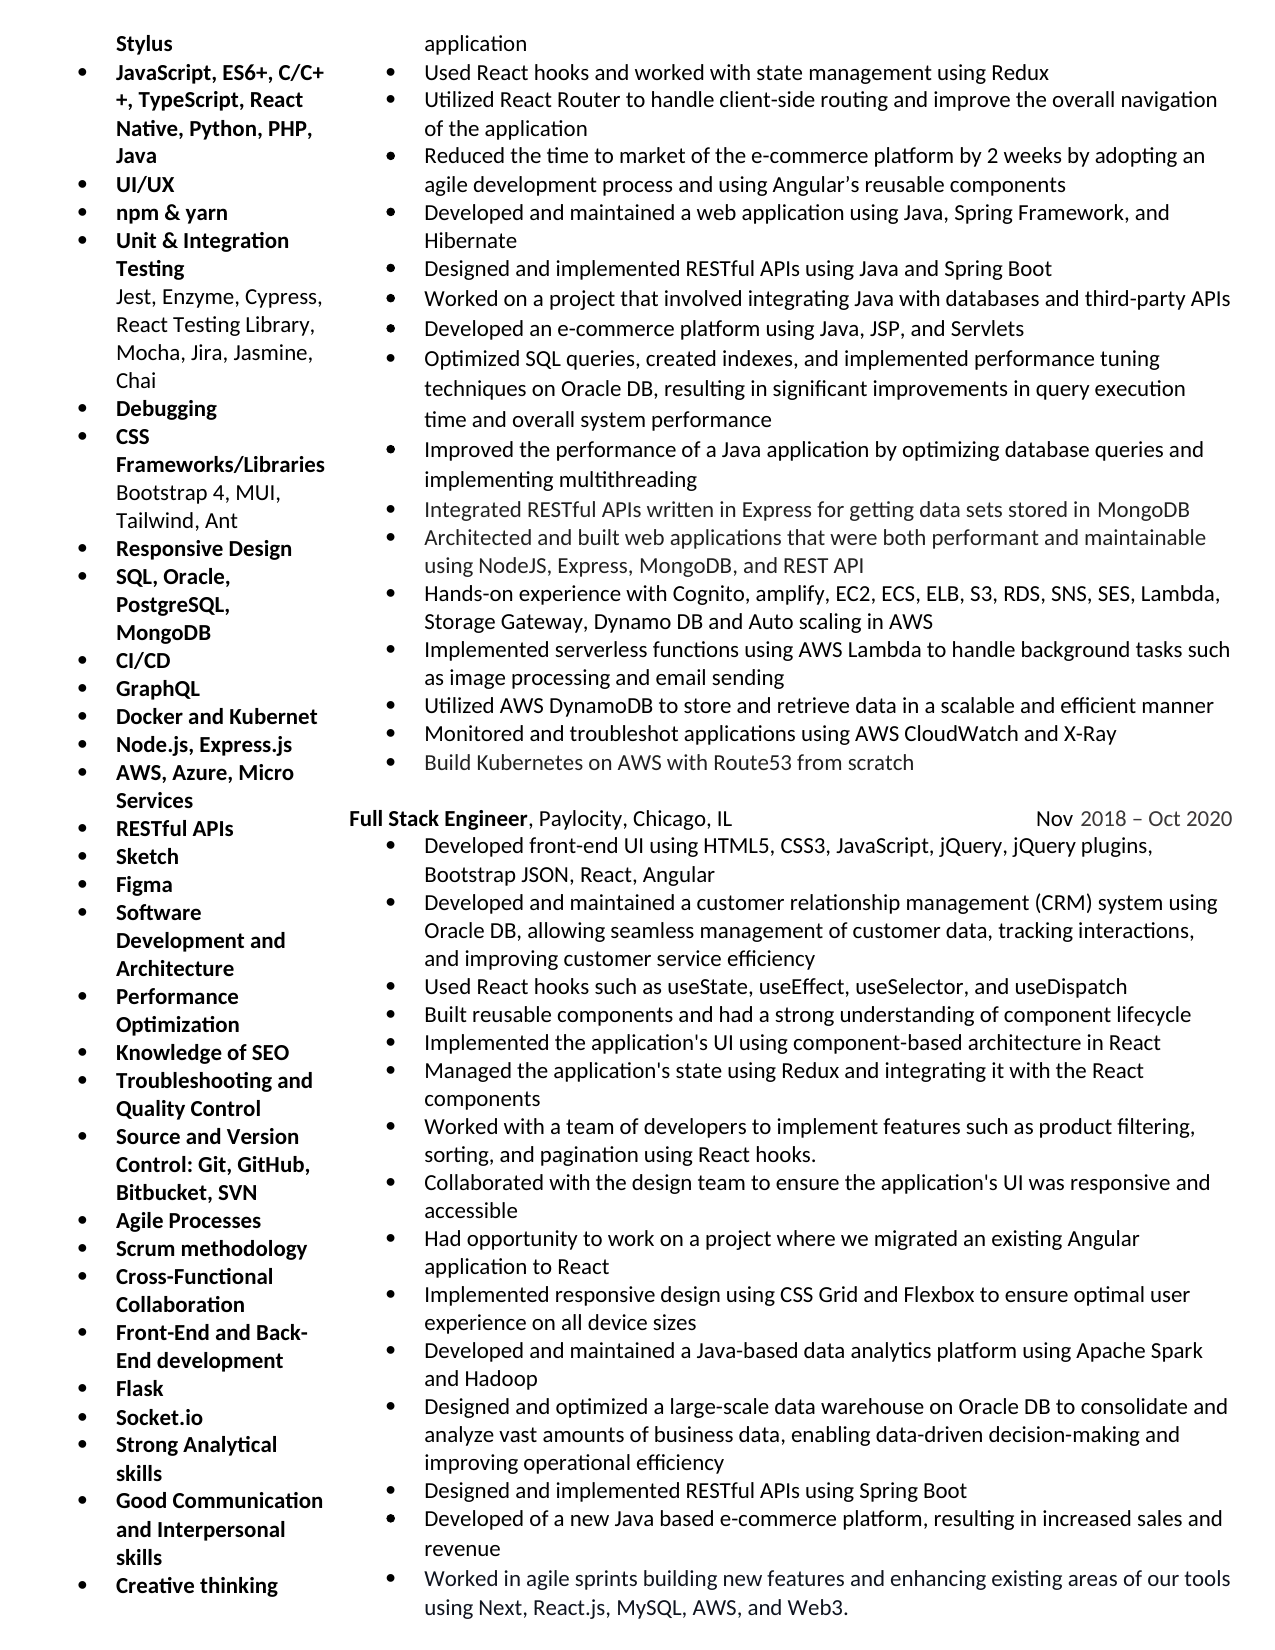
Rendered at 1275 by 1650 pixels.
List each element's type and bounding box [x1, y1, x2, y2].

table_header [30, 30, 338, 1621]
table_header [338, 30, 1246, 1621]
